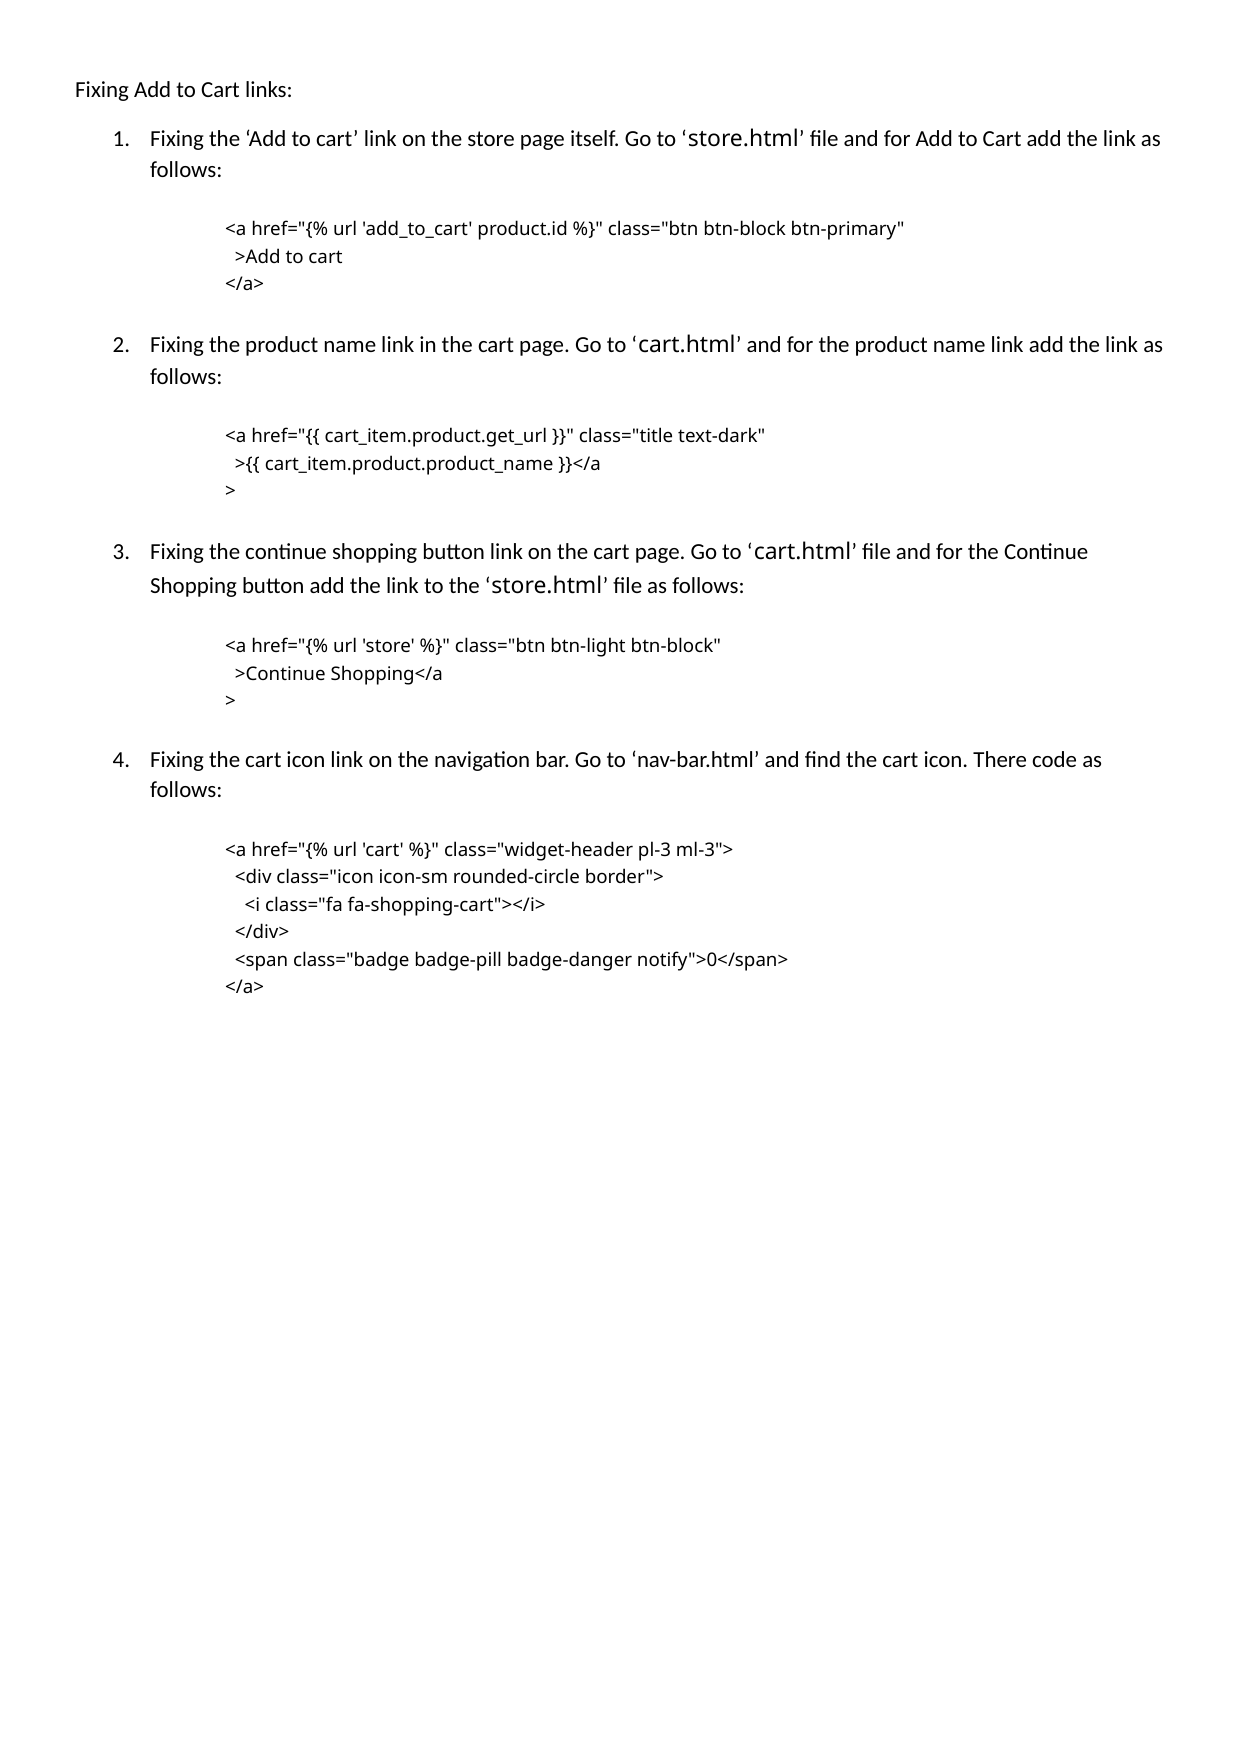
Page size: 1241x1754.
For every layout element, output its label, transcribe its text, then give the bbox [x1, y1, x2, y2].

list Fixing the continue shopping button link on the cart page. Go to ‘cart.html’ file and for the Continue Shopping button add the link to the ‘store.html’ file as follows: [112, 535, 1165, 600]
list >{{ cart_item.product.product_name }}</a [225, 450, 1165, 475]
list <i class="fa fa-shopping-cart"></i> [225, 891, 1165, 917]
list <a href="{% url 'add_to_cart' product.id %}" class="btn btn-block btn-primary" [225, 216, 1165, 241]
list Fixing the product name link in the cart page. Go to ‘cart.html’ and for the product name link add the link as follows: [112, 328, 1165, 390]
list >Add to cart [225, 243, 1165, 269]
list >Continue Shopping</a [225, 660, 1165, 686]
list Fixing the ‘Add to cart’ link on the store page itself. Go to ‘store.html’ file and for Add to Cart add the link as follows: [112, 122, 1165, 183]
list <a href="{{ cart_item.product.get_url }}" class="title text-dark" [225, 422, 1165, 448]
list </a> [225, 973, 1165, 999]
list > [225, 477, 1165, 503]
list <a href="{% url 'store' %}" class="btn btn-light btn-block" [225, 633, 1165, 658]
list > [225, 688, 1165, 713]
list <a href="{% url 'cart' %}" class="widget-header pl-3 ml-3"> [225, 836, 1165, 862]
list </div> [225, 918, 1165, 944]
list Fixing the cart icon link on the navigation bar. Go to ‘nav-bar.html’ and find the cart icon. There code as follows: [112, 745, 1165, 804]
list <div class="icon icon-sm rounded-circle border"> [225, 863, 1165, 889]
text Fixing Add to Cart links: [75, 75, 1165, 103]
list <span class="badge badge-pill badge-danger notify">0</span> [225, 946, 1165, 972]
list </a> [225, 271, 1165, 296]
